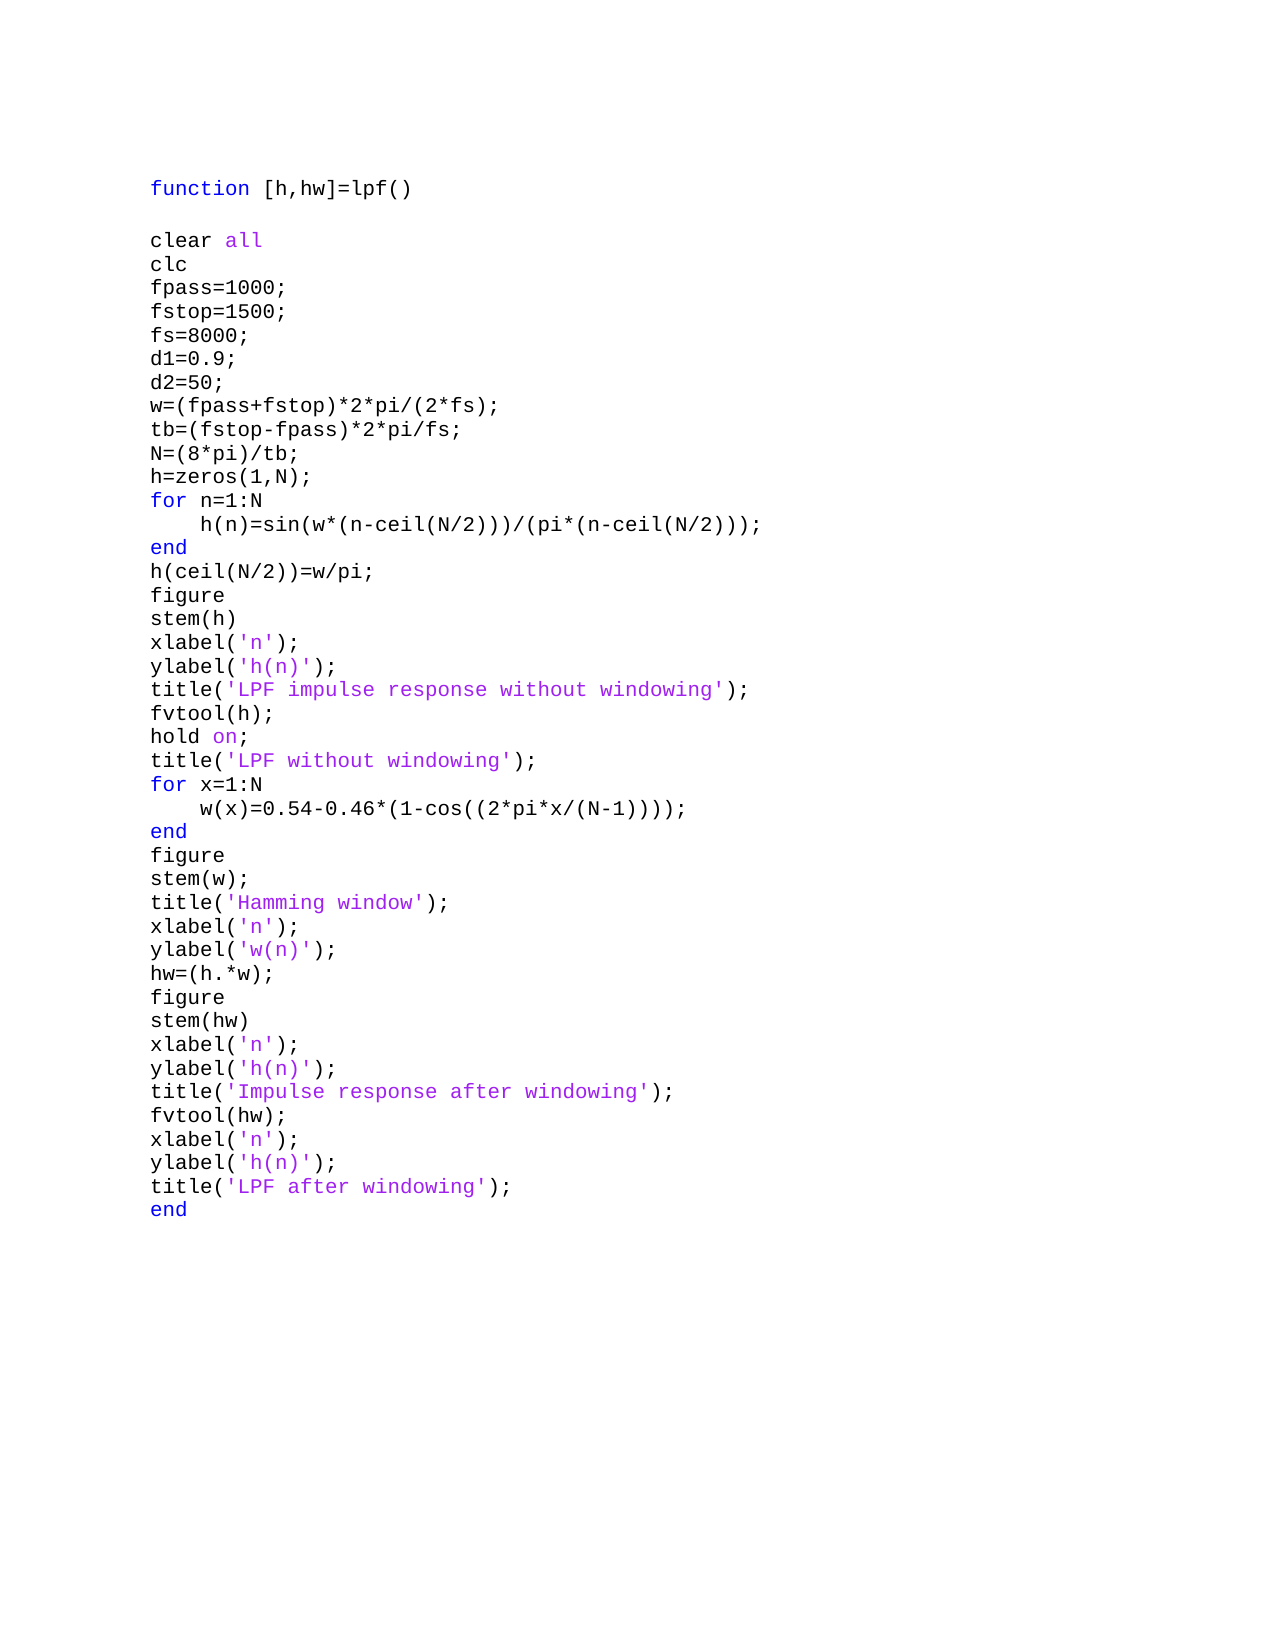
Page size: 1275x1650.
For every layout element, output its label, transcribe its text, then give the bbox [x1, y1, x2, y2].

text clear all [150, 230, 1125, 254]
text title('LPF impulse response without windowing'); [150, 679, 1125, 703]
text w=(fpass+fstop)*2*pi/(2*fs); [150, 396, 1125, 419]
text N=(8*pi)/tb; [150, 443, 1125, 466]
text d1=0.9; [150, 348, 1125, 372]
text stem(h) [150, 608, 1125, 632]
text d2=50; [150, 372, 1125, 396]
text tb=(fstop-fpass)*2*pi/fs; [150, 419, 1125, 443]
text xlabel('n'); [150, 1128, 1125, 1152]
text end [150, 821, 1125, 845]
text clc [150, 254, 1125, 277]
text for x=1:N [150, 774, 1125, 797]
text fstop=1500; [150, 301, 1125, 324]
text h(ceil(N/2))=w/pi; [150, 561, 1125, 585]
text fs=8000; [150, 324, 1125, 348]
text ylabel('h(n)'); [150, 656, 1125, 679]
text h(n)=sin(w*(n-ceil(N/2)))/(pi*(n-ceil(N/2))); [150, 514, 1125, 537]
text ylabel('h(n)'); [150, 1058, 1125, 1081]
text figure [150, 585, 1125, 608]
text ylabel('h(n)'); [150, 1152, 1125, 1176]
text title('LPF without windowing'); [150, 750, 1125, 774]
text xlabel('n'); [150, 1034, 1125, 1058]
text fpass=1000; [150, 277, 1125, 301]
text figure [150, 845, 1125, 868]
text function [h,hw]=lpf() [150, 178, 1125, 202]
text h=zeros(1,N); [150, 466, 1125, 490]
text w(x)=0.54-0.46*(1-cos((2*pi*x/(N-1)))); [150, 797, 1125, 821]
text figure [150, 987, 1125, 1010]
text ylabel('w(n)'); [150, 939, 1125, 963]
text title('Impulse response after windowing'); [150, 1081, 1125, 1105]
text title('Hamming window'); [150, 892, 1125, 916]
text for n=1:N [150, 490, 1125, 514]
text fvtool(hw); [150, 1105, 1125, 1128]
text end [150, 537, 1125, 561]
text title('LPF after windowing'); [150, 1176, 1125, 1199]
text stem(w); [150, 868, 1125, 892]
text end [150, 1199, 1125, 1223]
text stem(hw) [150, 1010, 1125, 1034]
text xlabel('n'); [150, 916, 1125, 939]
text hold on; [150, 727, 1125, 750]
text hw=(h.*w); [150, 963, 1125, 987]
text fvtool(h); [150, 703, 1125, 727]
text xlabel('n'); [150, 632, 1125, 656]
